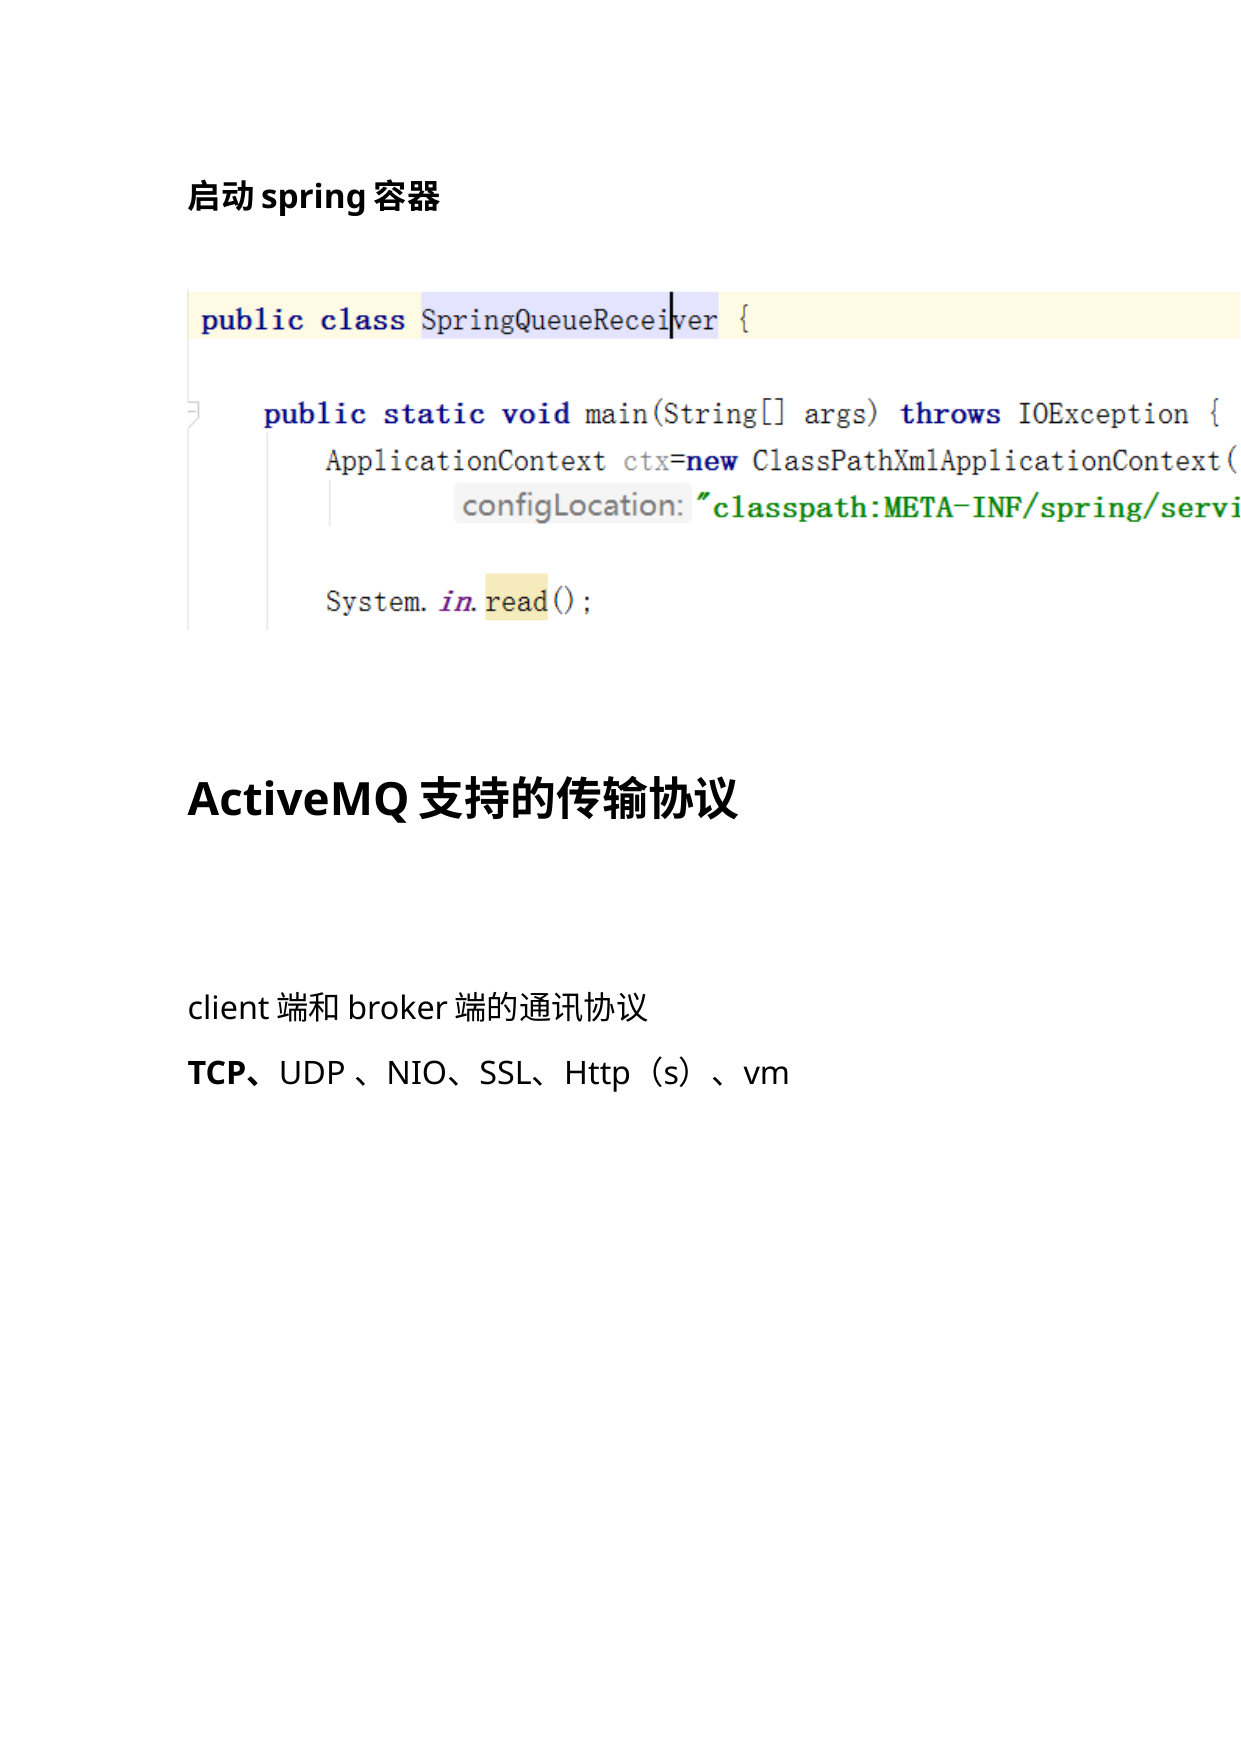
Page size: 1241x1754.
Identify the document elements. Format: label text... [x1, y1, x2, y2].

text TCP、UDP 、NIO、SSL、Http（s）、vm [187, 1038, 1053, 1103]
picture [187, 289, 1241, 630]
text client端和broker端的通讯协议 [187, 973, 1053, 1038]
subtitle 启动spring容器 [187, 162, 1053, 227]
subtitle ActiveMQ支持的传输协议 [187, 747, 1053, 845]
